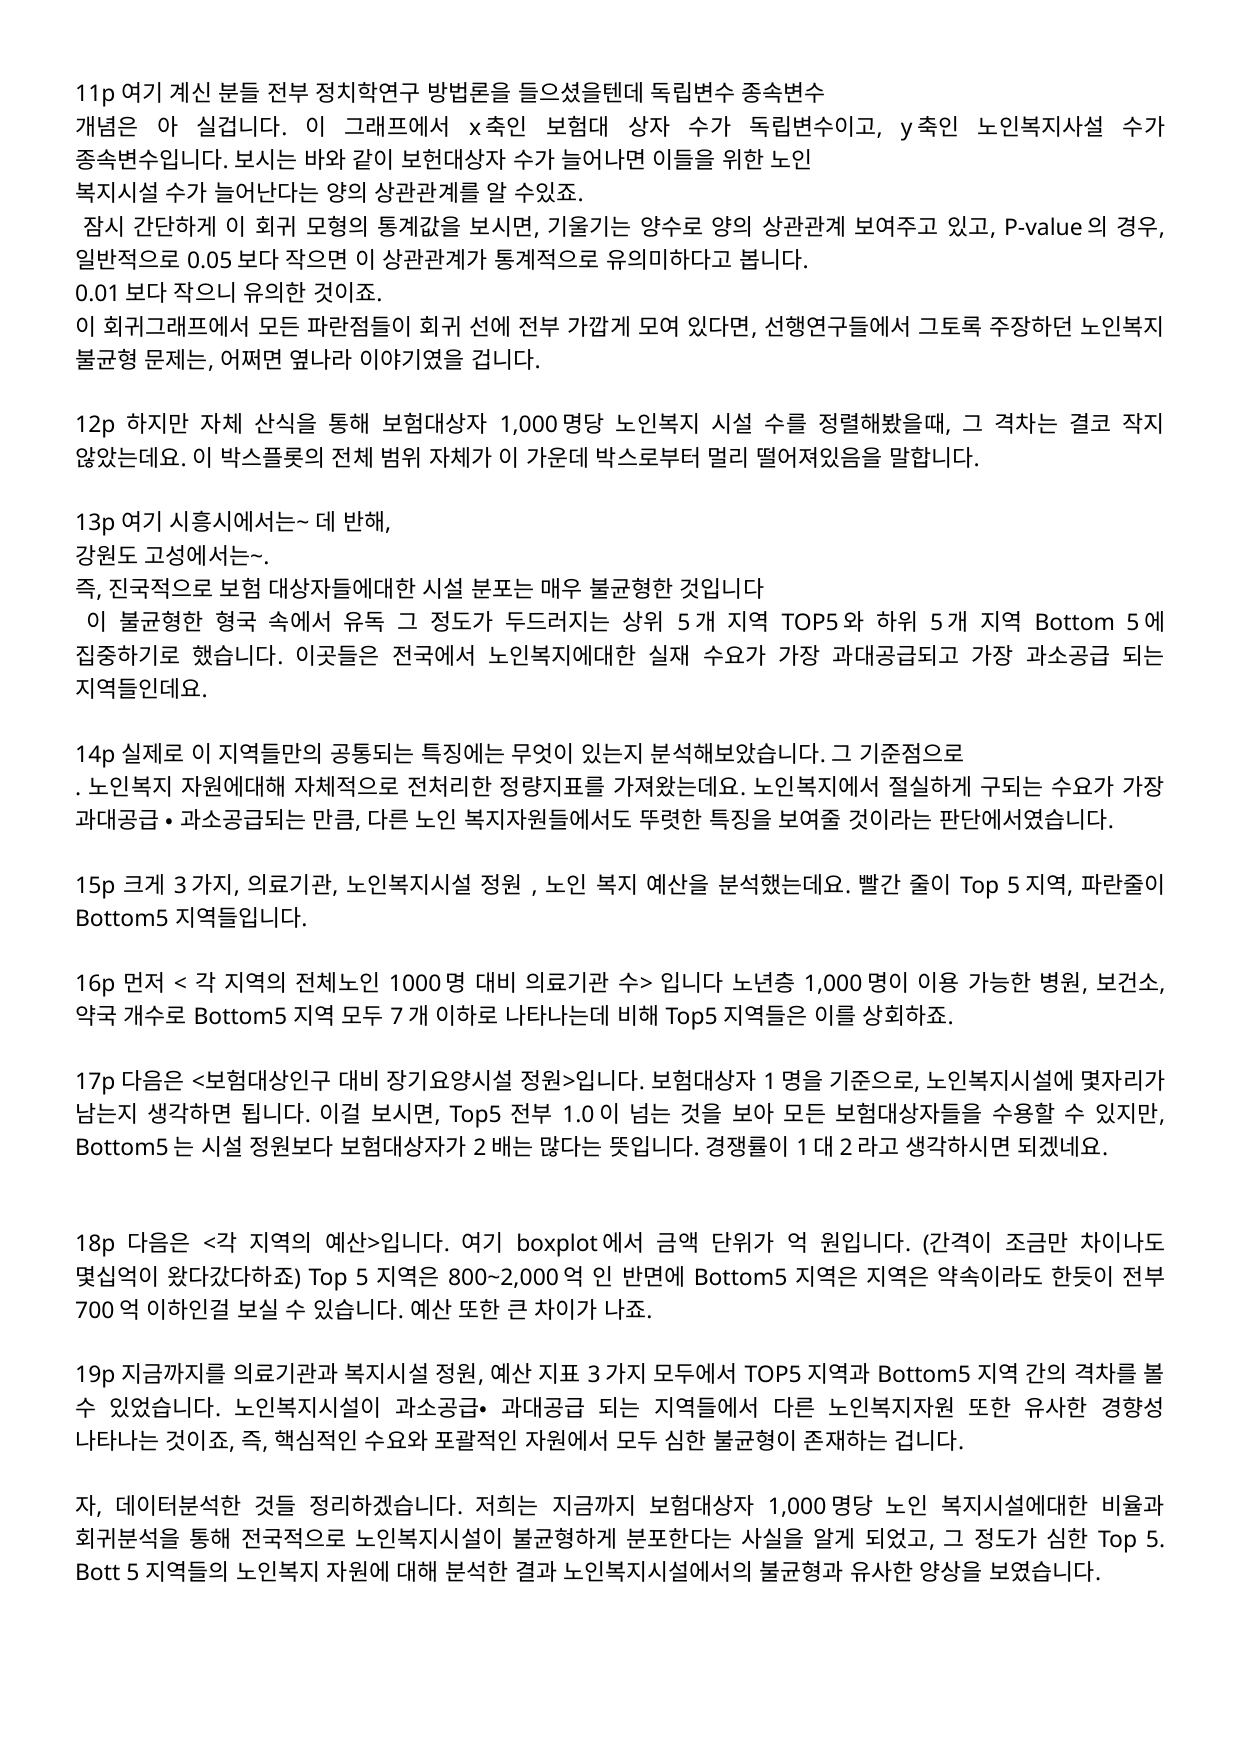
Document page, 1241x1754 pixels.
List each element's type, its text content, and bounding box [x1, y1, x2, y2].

text 16p 먼저 < 각 지역의 전체노인 1000명 대비 의료기관 수> 입니다 노년층 1,000명이 이용 가능한 병원, 보건소, 약국 개수로 Bottom5 지역 모두 7개 이하로 나타나는데 비해 Top5 지역들은 이를 상회하죠. [75, 964, 1165, 1031]
text 17p 다음은 <보험대상인구 대비 장기요양시설 정원>입니다. 보험대상자 1명을 기준으로, 노인복지시설에 몇자리가 남는지 생각하면 됩니다. 이걸 보시면, Top5 전부 1.0이 넘는 것을 보아 모든 보험대상자들을 수용할 수 있지만, Bottom5는 시설 정원보다 보험대상자가 2배는 많다는 뜻입니다. 경쟁률이 1대2라고 생각하시면 되겠네요. [75, 1062, 1165, 1162]
text 이 불균형한 형국 속에서 유독 그 정도가 두드러지는 상위 5개 지역 TOP5와 하위 5개 지역 Bottom 5에 집중하기로 했습니다. 이곳들은 전국에서 노인복지에대한 실재 수요가 가장 과대공급되고 가장 과소공급 되는 지역들인데요. [75, 604, 1165, 704]
text 개념은 아 실겁니다. 이 그래프에서 x축인 보험대 상자 수가 독립변수이고, y축인 노인복지사설 수가 종속변수입니다. 보시는 바와 같이 보헌대상자 수가 늘어나면 이들을 위한 노인 [75, 108, 1165, 175]
text 14p 실제로 이 지역들만의 공통되는 특징에는 무엇이 있는지 분석해보았습니다. 그 기준점으로 [75, 735, 1165, 769]
text 18p 다음은 <각 지역의 예산>입니다. 여기 boxplot에서 금액 단위가 억 원입니다. (간격이 조금만 차이나도 몇십억이 왔다갔다하죠) Top 5 지역은 800~2,000억 인 반면에 Bottom5 지역은 지역은 약속이라도 한듯이 전부 700억 이하인걸 보실 수 있습니다. 예산 또한 큰 차이가 나죠. [75, 1225, 1165, 1325]
text 이 회귀그래프에서 모든 파란점들이 회귀 선에 전부 가깝게 모여 있다면, 선행연구들에서 그토록 주장하던 노인복지 불균형 문제는, 어쩌면 옆나라 이야기였을 겁니다. [75, 308, 1165, 375]
text 19p 지금까지를 의료기관과 복지시설 정원, 예산 지표 3가지 모두에서 TOP5 지역과 Bottom5 지역 간의 격차를 볼 수 있었습니다. 노인복지시설이 과소공급• 과대공급 되는 지역들에서 다른 노인복지자원 또한 유사한 경향성 나타나는 것이죠, 즉, 핵심적인 수요와 포괄적인 자원에서 모두 심한 불균형이 존재하는 겁니다. [75, 1356, 1165, 1456]
text 자, 데이터분석한 것들 정리하겠습니다. 저희는 지금까지 보험대상자 1,000명당 노인 복지시설에대한 비율과 회귀분석을 통해 전국적으로 노인복지시설이 불균형하게 분포한다는 사실을 알게 되었고, 그 정도가 심한 Top 5. Bott 5 지역들의 노인복지 자원에 대해 분석한 결과 노인복지시설에서의 불균형과 유사한 양상을 보였습니다. [75, 1487, 1165, 1587]
text 0.01보다 작으니 유의한 것이죠. [75, 275, 1165, 308]
text 15p 크게 3가지, 의료기관, 노인복지시설 정원 , 노인 복지 예산을 분석했는데요. 빨간 줄이 Top 5지역, 파란줄이 Bottom5 지역들입니다. [75, 867, 1165, 933]
text 11p 여기 계신 분들 전부 정치학연구 방법론을 들으셨을텐데 독립변수 종속변수 [75, 75, 1165, 108]
text 잠시 간단하게 이 회귀 모형의 통계값을 보시면, 기울기는 양수로 양의 상관관계 보여주고 있고, P-value의 경우, 일반적으로 0.05보다 작으면 이 상관관계가 통계적으로 유의미하다고 봅니다. [75, 208, 1165, 275]
text 12p 하지만 자체 산식을 통해 보험대상자 1,000명당 노인복지 시설 수를 정렬해봤을때, 그 격차는 결코 작지 않았는데요. 이 박스플롯의 전체 범위 자체가 이 가운데 박스로부터 멀리 떨어져있음을 말합니다. [75, 406, 1165, 473]
text 13p 여기 시흥시에서는~ 데 반해, [75, 504, 1165, 537]
text 강원도 고성에서는~. [75, 537, 1165, 571]
text . 노인복지 자원에대해 자체적으로 전처리한 정량지표를 가져왔는데요. 노인복지에서 절실하게 구되는 수요가 가장 과대공급 • 과소공급되는 만큼, 다른 노인 복지자원들에서도 뚜렷한 특징을 보여줄 것이라는 판단에서였습니다. [75, 769, 1165, 835]
text 즉, 진국적으로 보험 대상자들에대한 시설 분포는 매우 불균형한 것입니다 [75, 571, 1165, 604]
text 복지시설 수가 늘어난다는 양의 상관관계를 알 수있죠. [75, 175, 1165, 208]
